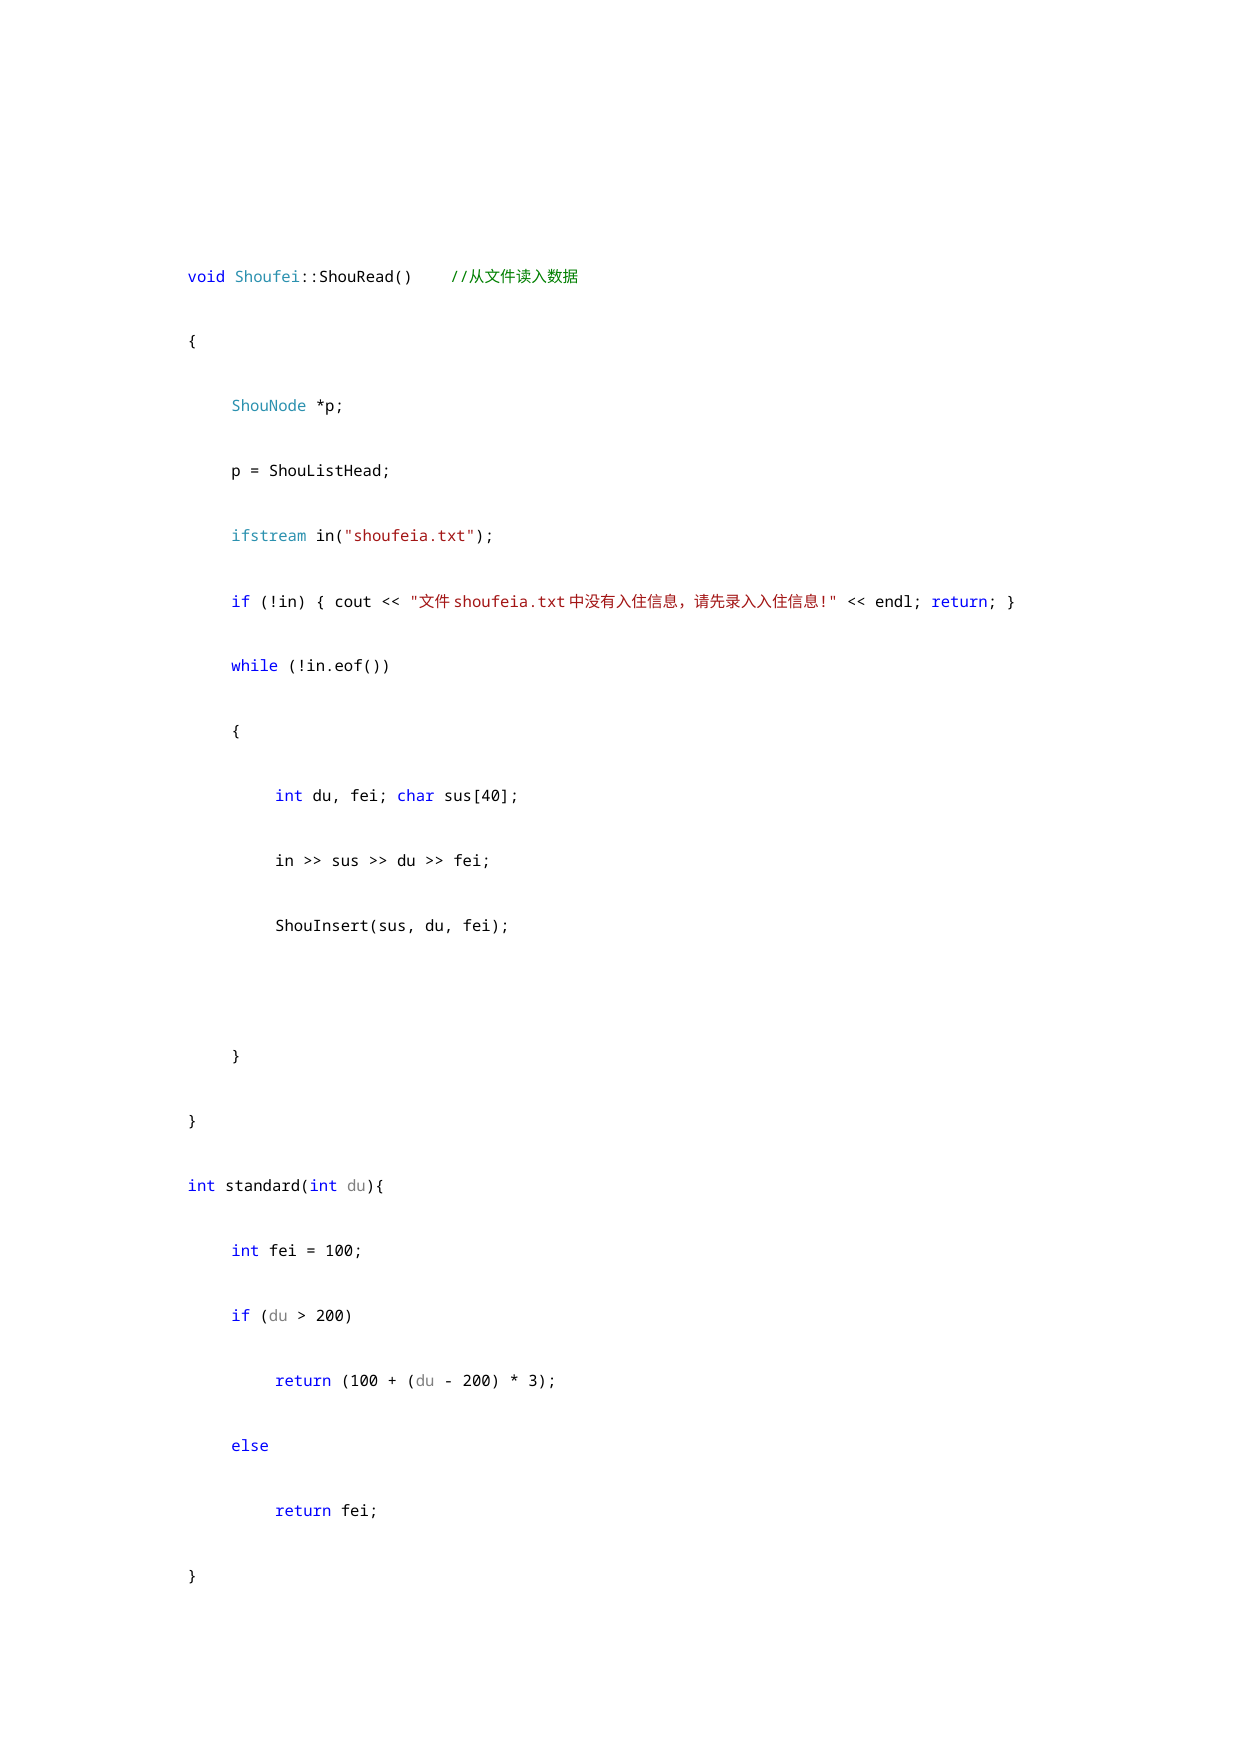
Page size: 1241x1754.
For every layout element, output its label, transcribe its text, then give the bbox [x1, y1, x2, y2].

text if (du > 200) [187, 1299, 1053, 1332]
text p = ShouListHead; [187, 454, 1053, 487]
text } [187, 1039, 1053, 1072]
text ifstream in("shoufeia.txt"); [187, 519, 1053, 552]
text } [187, 1104, 1053, 1137]
text ShouInsert(sus, du, fei); [187, 909, 1053, 942]
text int standard(int du){ [187, 1169, 1053, 1202]
text { [187, 324, 1053, 357]
text } [187, 1559, 1053, 1592]
text else [187, 1429, 1053, 1462]
text while (!in.eof()) [187, 649, 1053, 682]
text in >> sus >> du >> fei; [187, 844, 1053, 877]
text int du, fei; char sus[40]; [187, 779, 1053, 812]
text ShouNode *p; [187, 389, 1053, 422]
text return (100 + (du - 200) * 3); [187, 1364, 1053, 1397]
text int fei = 100; [187, 1234, 1053, 1267]
text if (!in) { cout << "文件shoufeia.txt中没有入住信息，请先录入入住信息!" << endl; return; } [187, 584, 1053, 617]
text { [187, 714, 1053, 747]
text return fei; [187, 1494, 1053, 1527]
text void Shoufei::ShouRead() //从文件读入数据 [187, 259, 1053, 292]
